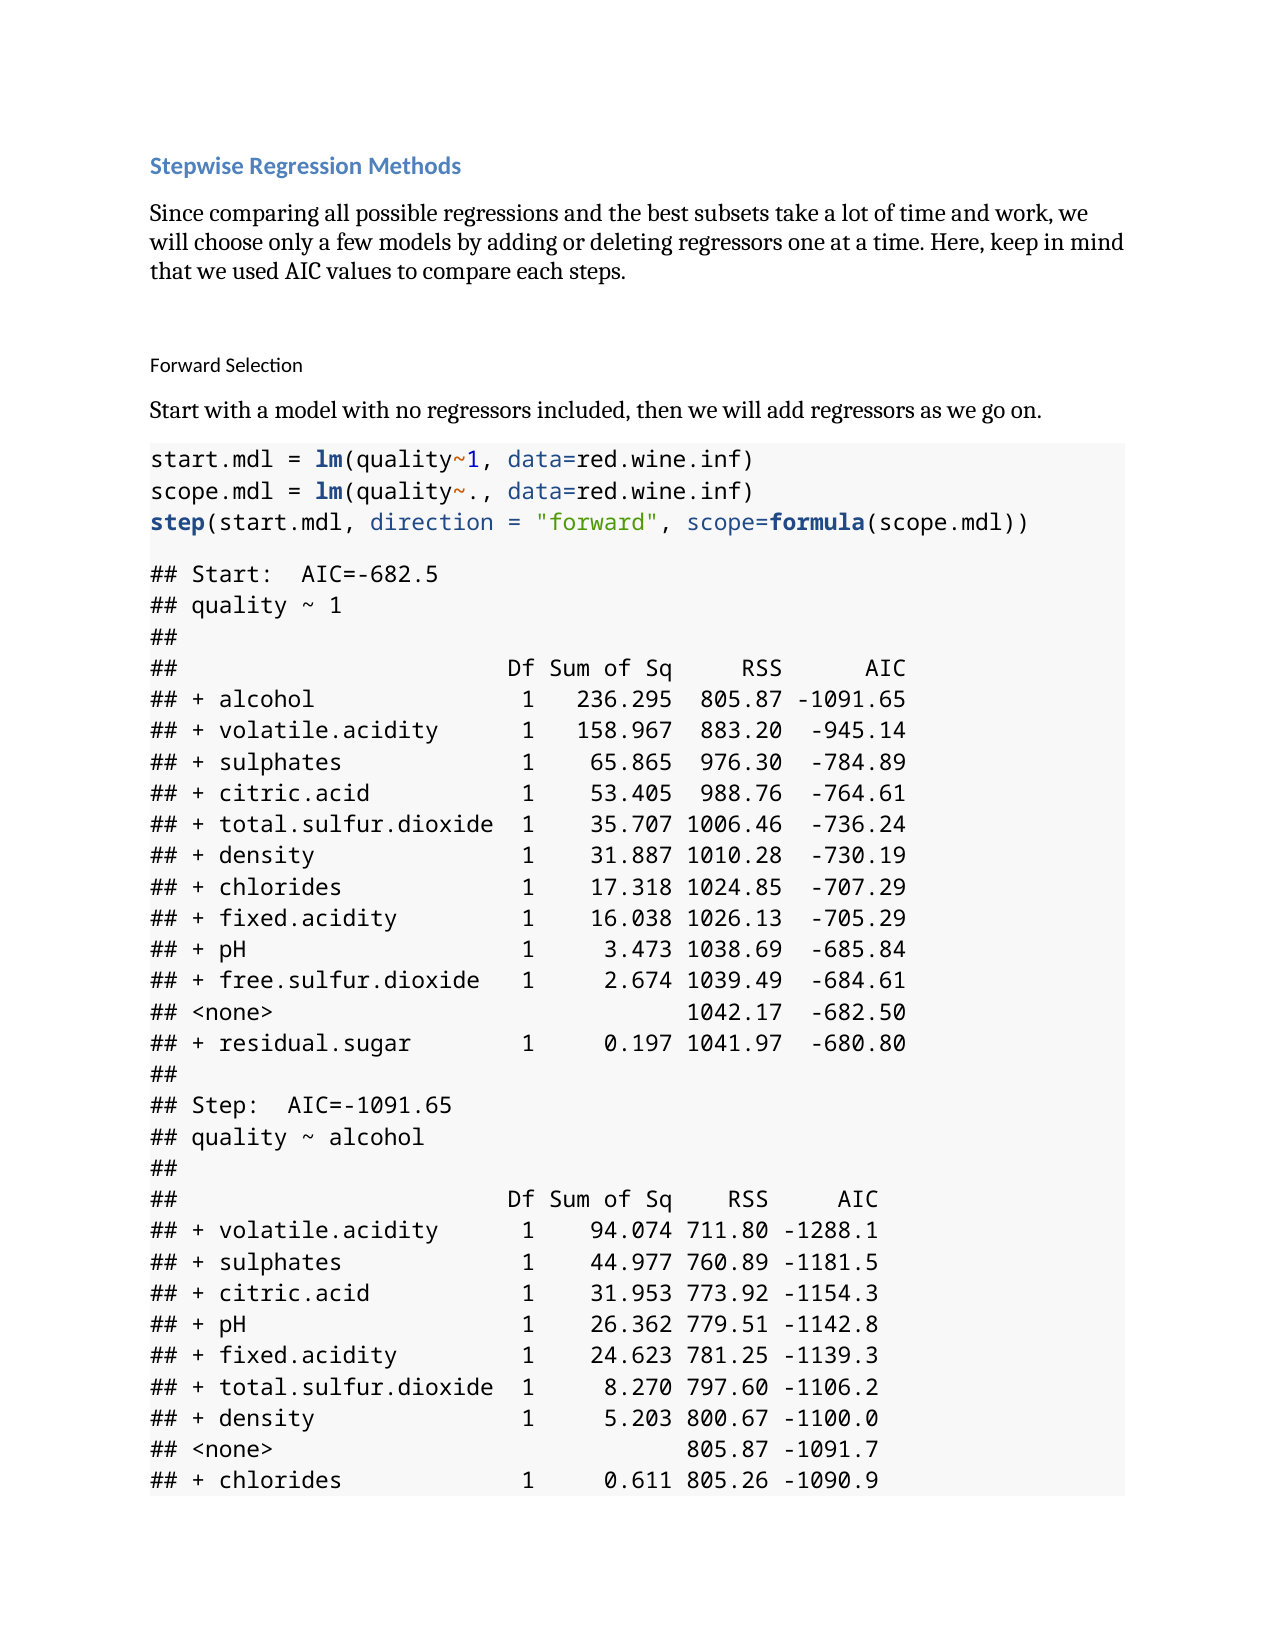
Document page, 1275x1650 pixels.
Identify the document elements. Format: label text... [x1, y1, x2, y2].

text Start with a model with no regressors included, then we will add regressors as we go on. [150, 396, 1125, 425]
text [150, 558, 1125, 1496]
text start.mdl = lm(quality~1, data=red.wine.inf) scope.mdl = lm(quality~., data=red.wine.inf) step(start.mdl, direction = "forward", scope=formula(scope.mdl)) [150, 443, 1125, 537]
text Forward Selection [150, 352, 1125, 377]
subtitle Stepwise Regression Methods [150, 150, 1125, 181]
text Since comparing all possible regressions and the best subsets take a lot of time and work, we will choose only a few models by adding or deleting regressors one at a time. Here, keep in mind that we used AIC values to compare each steps. [150, 199, 1125, 286]
